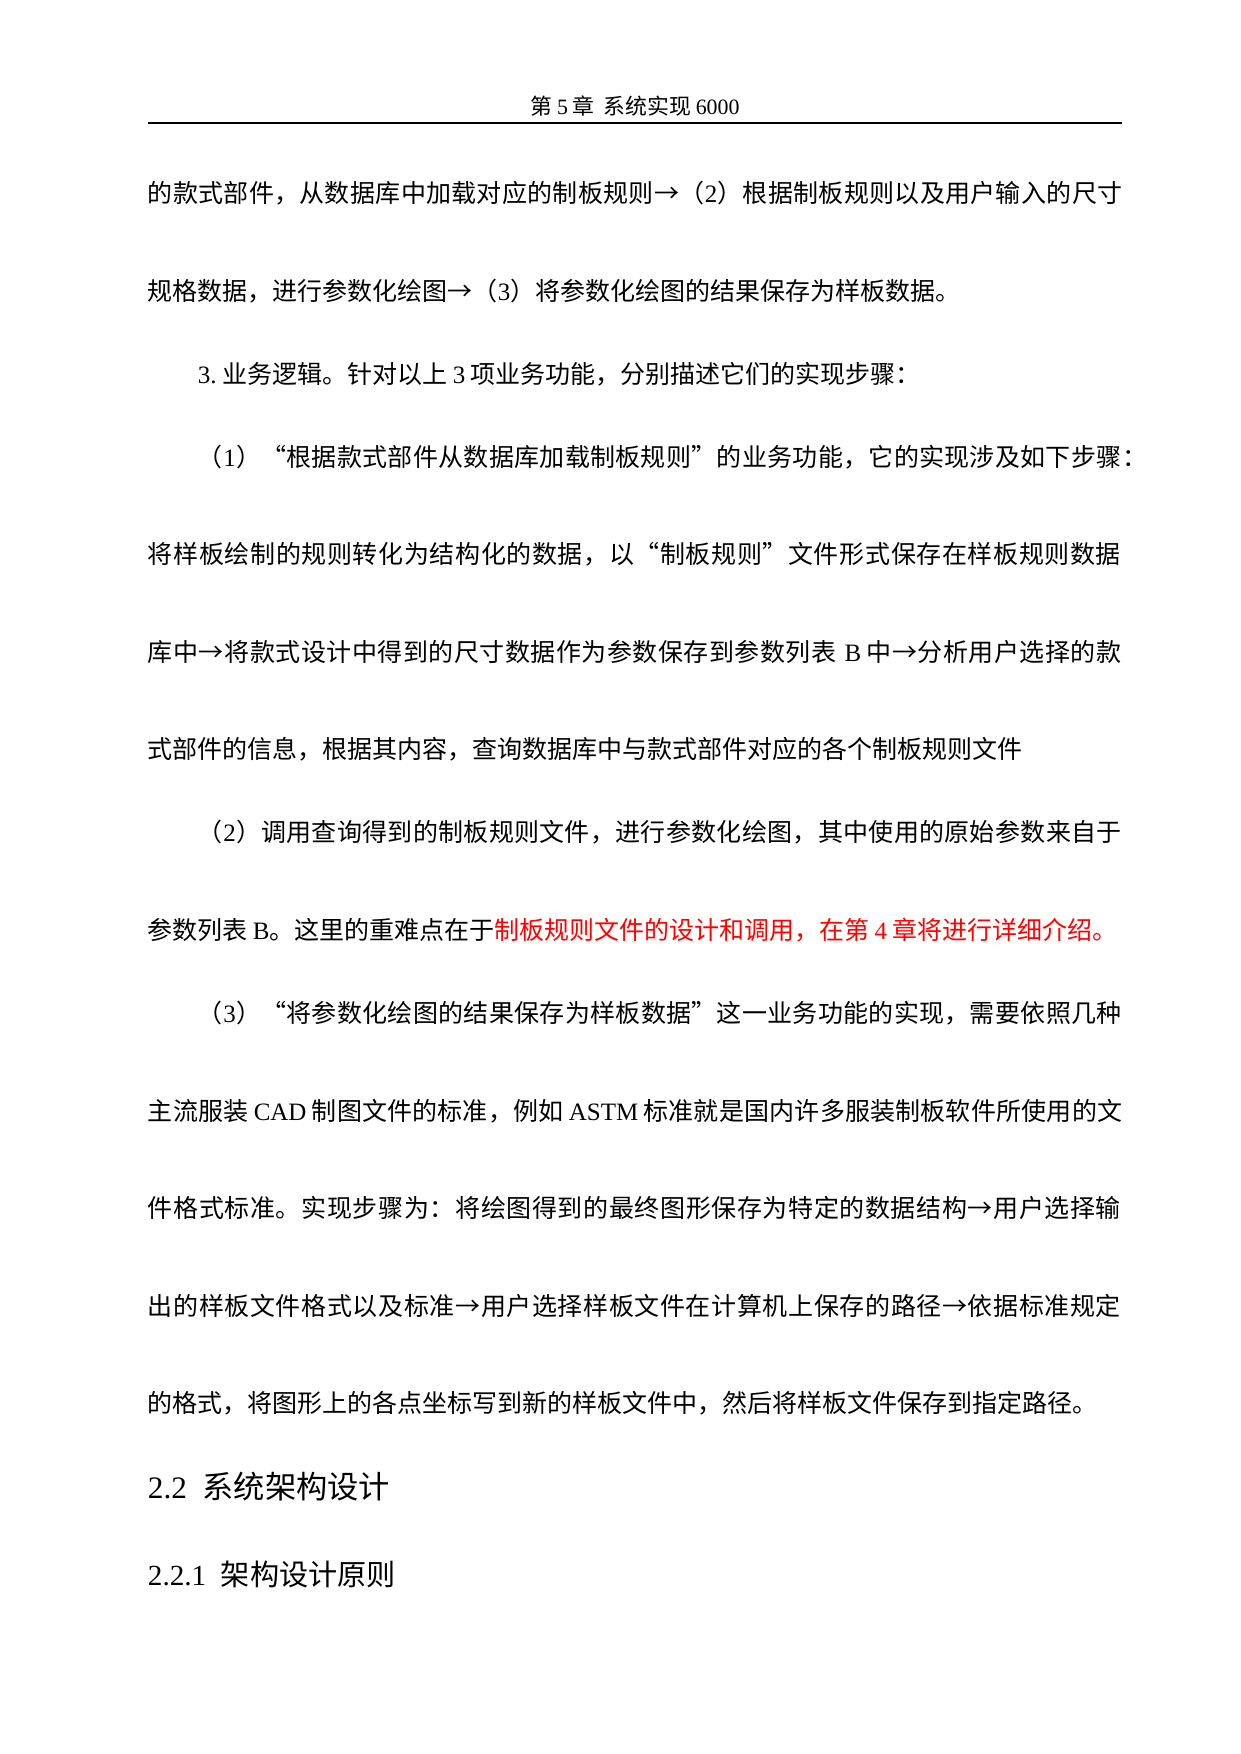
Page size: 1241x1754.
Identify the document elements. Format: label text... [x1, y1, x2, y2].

subtitle 2.2.1 架构设计原则 [148, 1540, 1122, 1605]
text （1）“根据款式部件从数据库加载制板规则”的业务功能，它的实现涉及如下步骤：将样板绘制的规则转化为结构化的数据，以“制板规则”文件形式保存在样板规则数据库中→将款式设计中得到的尺寸数据作为参数保存到参数列表B中→分析用户选择的款式部件的信息，根据其内容，查询数据库中与款式部件对应的各个制板规则文件 [148, 423, 1122, 780]
text 2. 业务功能。实现自动打板这个业务价值，需要实现如下功能：（1）根据用户选择的款式部件，从数据库中加载对应的制板规则→（2）根据制板规则以及用户输入的尺寸规格数据，进行参数化绘图→（3）将参数化绘图的结果保存为样板数据。 [148, 159, 1122, 322]
text （3）“将参数化绘图的结果保存为样板数据”这一业务功能的实现，需要依照几种主流服装CAD制图文件的标准，例如ASTM标准就是国内许多服装制板软件所使用的文件格式标准。实现步骤为：将绘图得到的最终图形保存为特定的数据结构→用户选择输出的样板文件格式以及标准→用户选择样板文件在计算机上保存的路径→依据标准规定的格式，将图形上的各点坐标写到新的样板文件中，然后将样板文件保存到指定路径。 [148, 979, 1122, 1434]
title 2.2 系统架构设计 [148, 1452, 1122, 1517]
text （2）调用查询得到的制板规则文件，进行参数化绘图，其中使用的原始参数来自于参数列表B。这里的重难点在于制板规则文件的设计和调用，在第4章将进行详细介绍。 [148, 798, 1122, 961]
text 3. 业务逻辑。针对以上3项业务功能，分别描述它们的实现步骤： [148, 340, 1122, 405]
